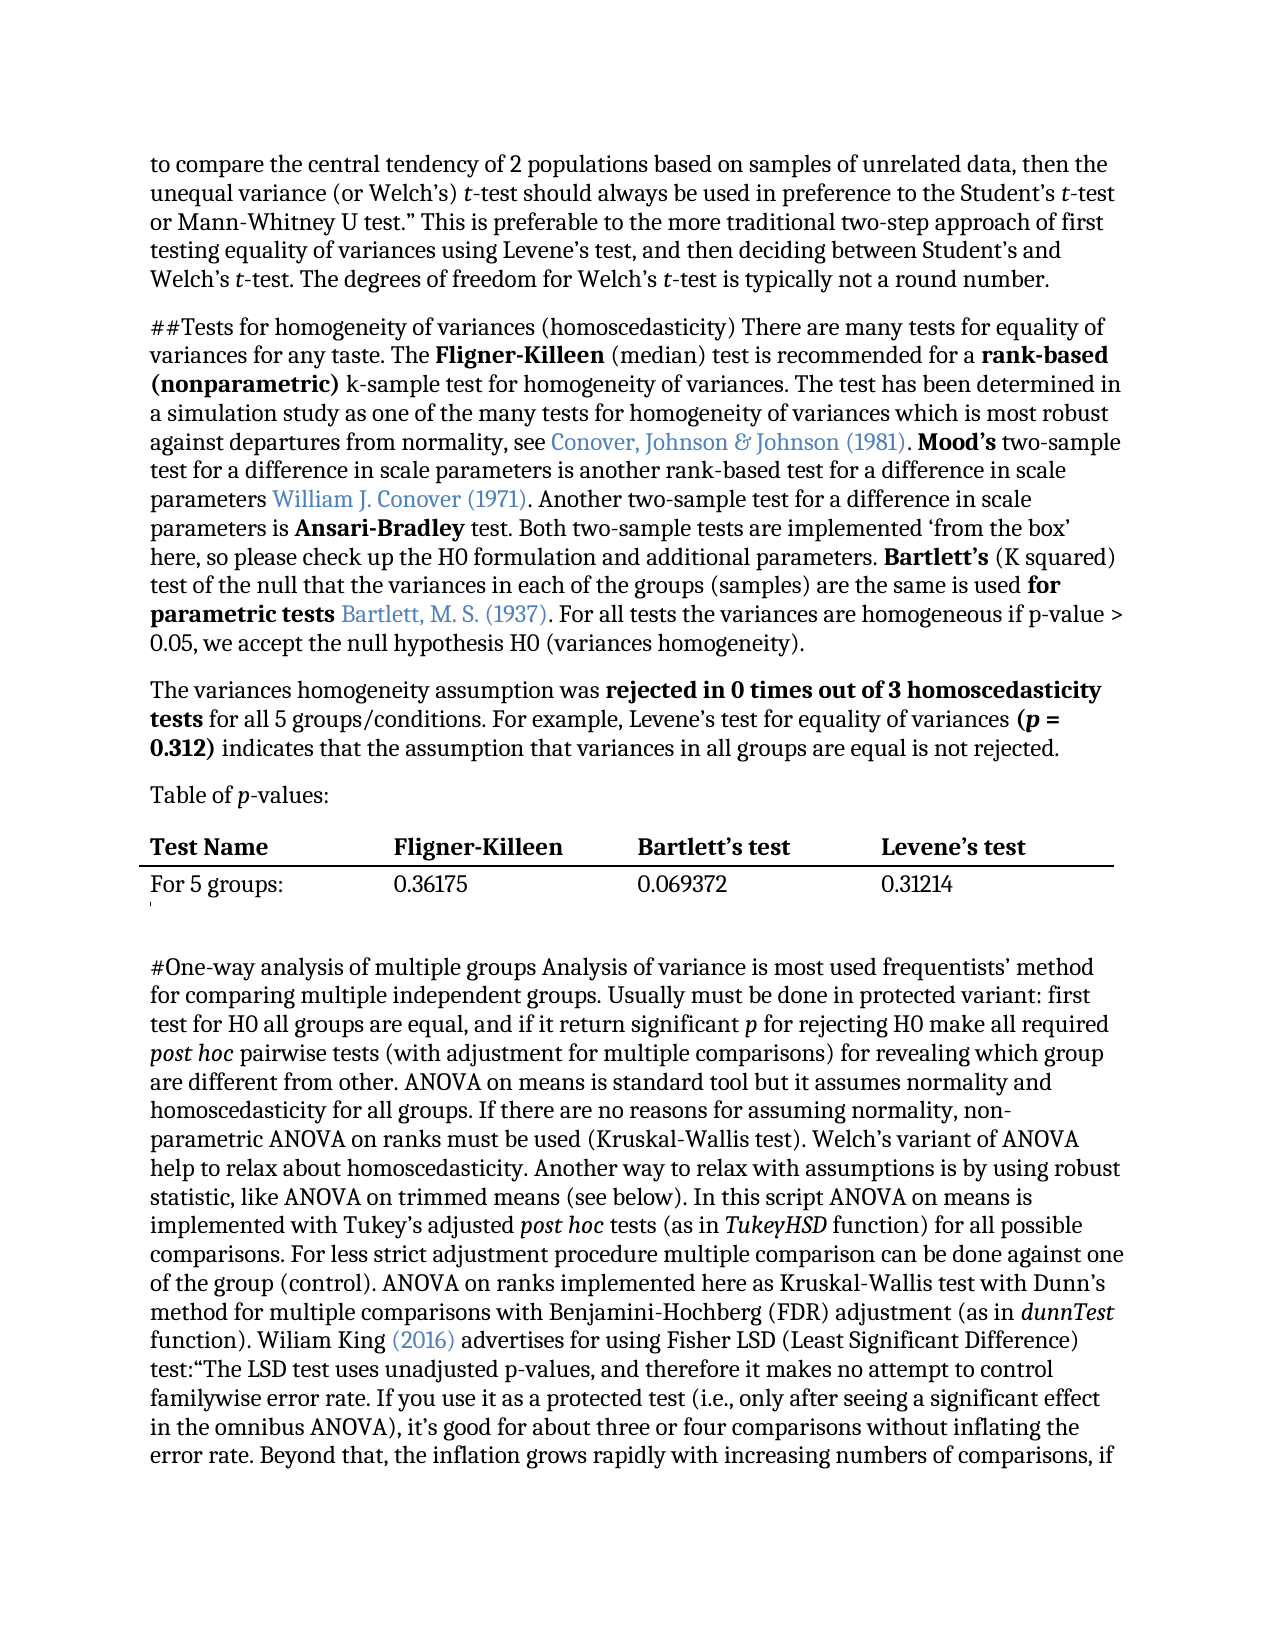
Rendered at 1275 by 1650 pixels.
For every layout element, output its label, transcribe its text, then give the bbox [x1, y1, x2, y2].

table_header Fligner-Killeen [383, 829, 626, 865]
text The variances homogeneity assumption was rejected in 0 times out of 3 homoscedasticity tests for all 5 groups/conditions. For example, Levene’s test for equality of variances (p = 0.312) indicates that the assumption that variances in all groups are equal is not rejected. [150, 676, 1125, 762]
text ##Tests for homogeneity of variances (homoscedasticity) There are many tests for equality of variances for any taste. The Fligner-Killeen (median) test is recommended for a rank-based (nonparametric) k-sample test for homogeneity of variances. The test has been determined in a simulation study as one of the many tests for homogeneity of variances which is most robust against departures from normality, see Conover, Johnson & Johnson (1981). Mood’s two-sample test for a difference in scale parameters is another rank-based test for a difference in scale parameters William J. Conover (1971). Another two-sample test for a difference in scale parameters is Ansari-Bradley test. Both two-sample tests are implemented ‘from the box’ here, so please check up the H0 formulation and additional parameters. Bartlett’s (K squared) test of the null that the variances in each of the groups (samples) are the same is used for parametric tests Bartlett, M. S. (1937). For all tests the variances are homogeneous if p-value > 0.05, we accept the null hypothesis H0 (variances homogeneity). [150, 312, 1125, 657]
table_cell For 5 groups: [139, 867, 382, 903]
text Table of p-values: [150, 781, 1125, 810]
table_header Levene’s test [870, 829, 1114, 865]
table_cell 0.36175 [383, 867, 626, 903]
table_header Test Name [139, 829, 382, 865]
table_header Bartlett’s test [626, 829, 870, 865]
table_cell 0.31214 [870, 867, 1114, 903]
table_cell 0.069372 [626, 867, 870, 903]
